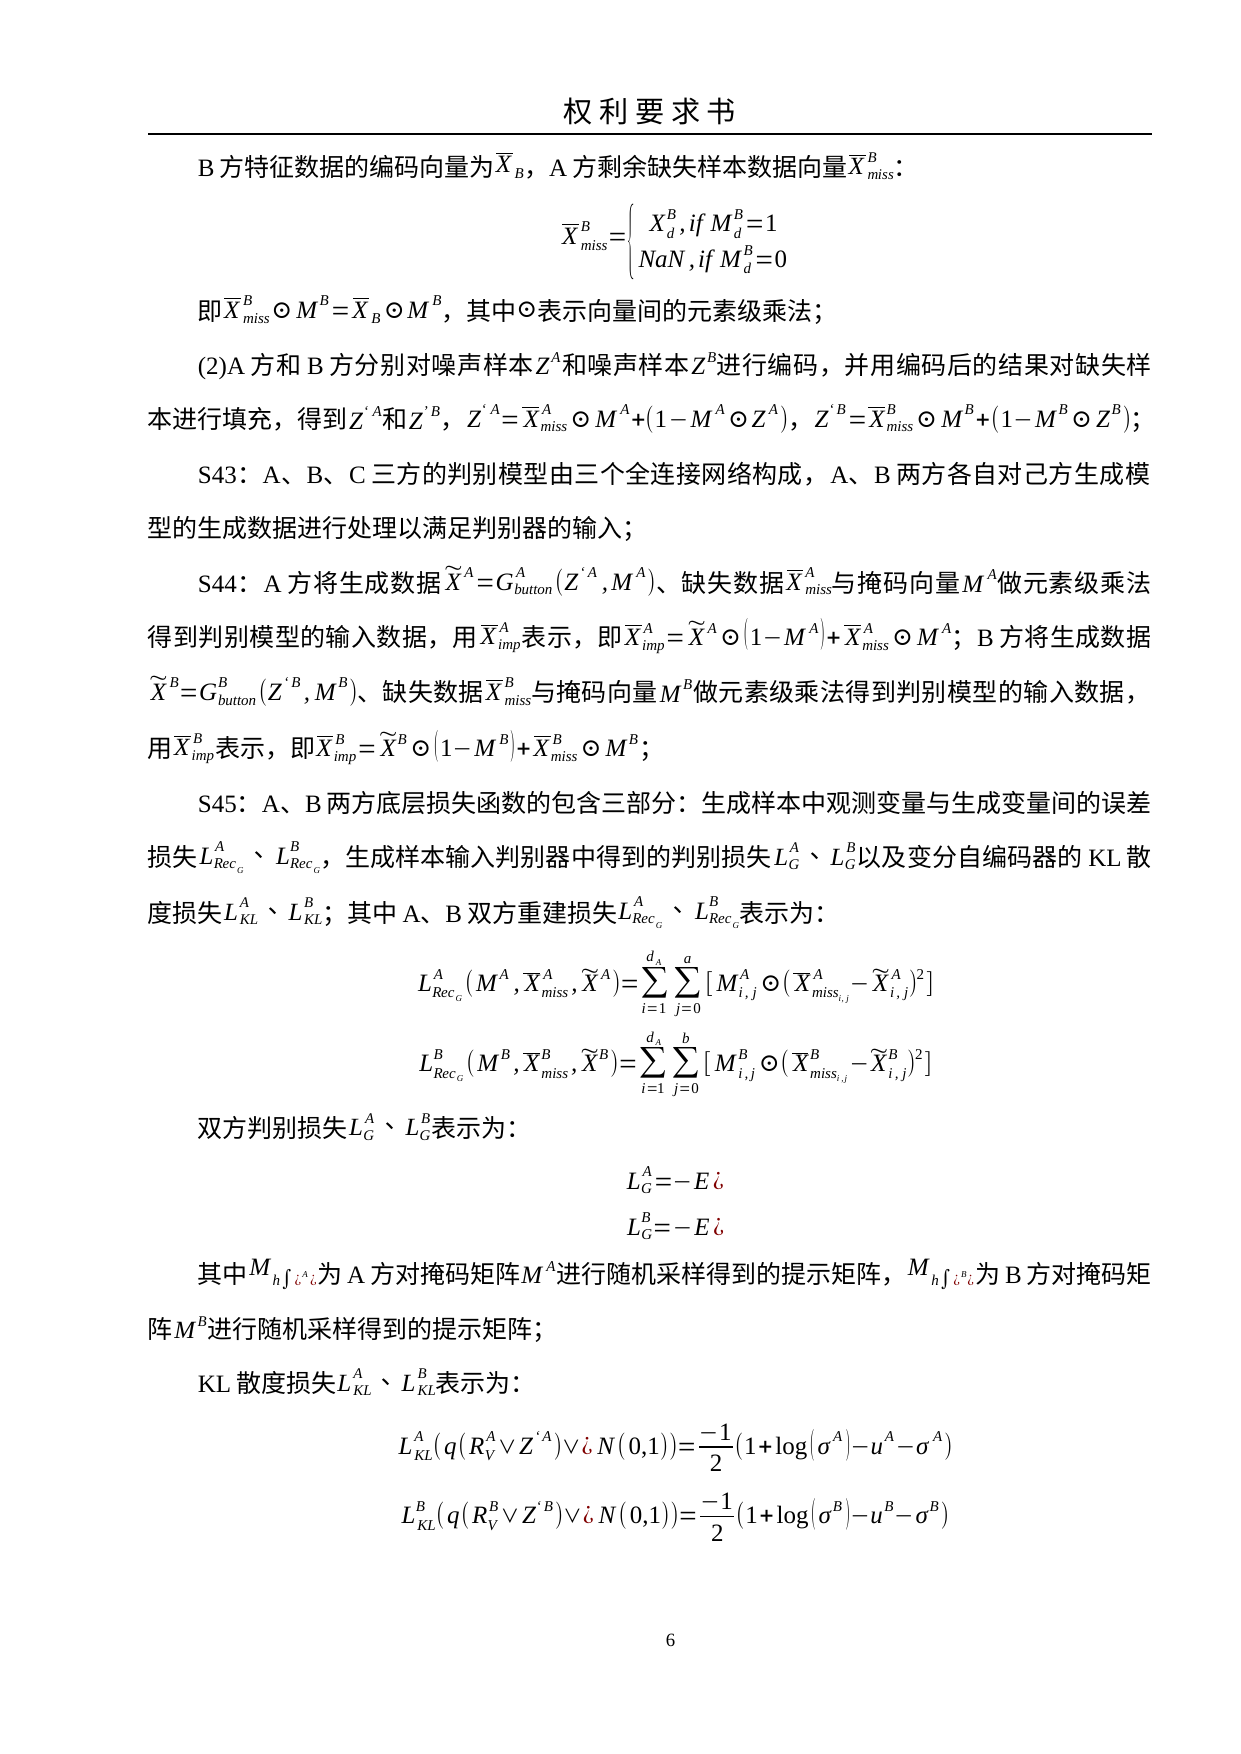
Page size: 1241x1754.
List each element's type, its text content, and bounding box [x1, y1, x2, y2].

text KL散度损失表示为： [148, 1364, 1152, 1400]
text S45：A、B两方底层损失函数的包含三部分：生成样本中观测变量与生成变量间的误差损失，生成样本输入判别器中得到的判别损失以及变分自编码器的KL散度损失；其中A、B双方重建损失表示为： [148, 783, 1152, 930]
text B方特征数据的编码向量为，A方剩余缺失样本数据向量： [148, 148, 1152, 184]
text S43：A、B、C三方的判别模型由三个全连接网络构成，A、B两方各自对己方生成模型的生成数据进行处理以满足判别器的输入； [148, 454, 1152, 545]
text 即，其中表示向量间的元素级乘法； [148, 291, 1152, 327]
text 双方判别损失表示为： [148, 1108, 1152, 1144]
text S44：A方将生成数据、缺失数据与掩码向量做元素级乘法得到判别模型的输入数据，用表示，即；B方将生成数据、缺失数据与掩码向量做元素级乘法得到判别模型的输入数据，用表示，即； [148, 563, 1152, 765]
text 其中为A方对掩码矩阵进行随机采样得到的提示矩阵，为B方对掩码矩阵进行随机采样得到的提示矩阵； [148, 1254, 1152, 1346]
text (2)A方和B方分别对噪声样本和噪声样本进行编码，并用编码后的结果对缺失样本进行填充，得到和，，； [148, 346, 1152, 436]
